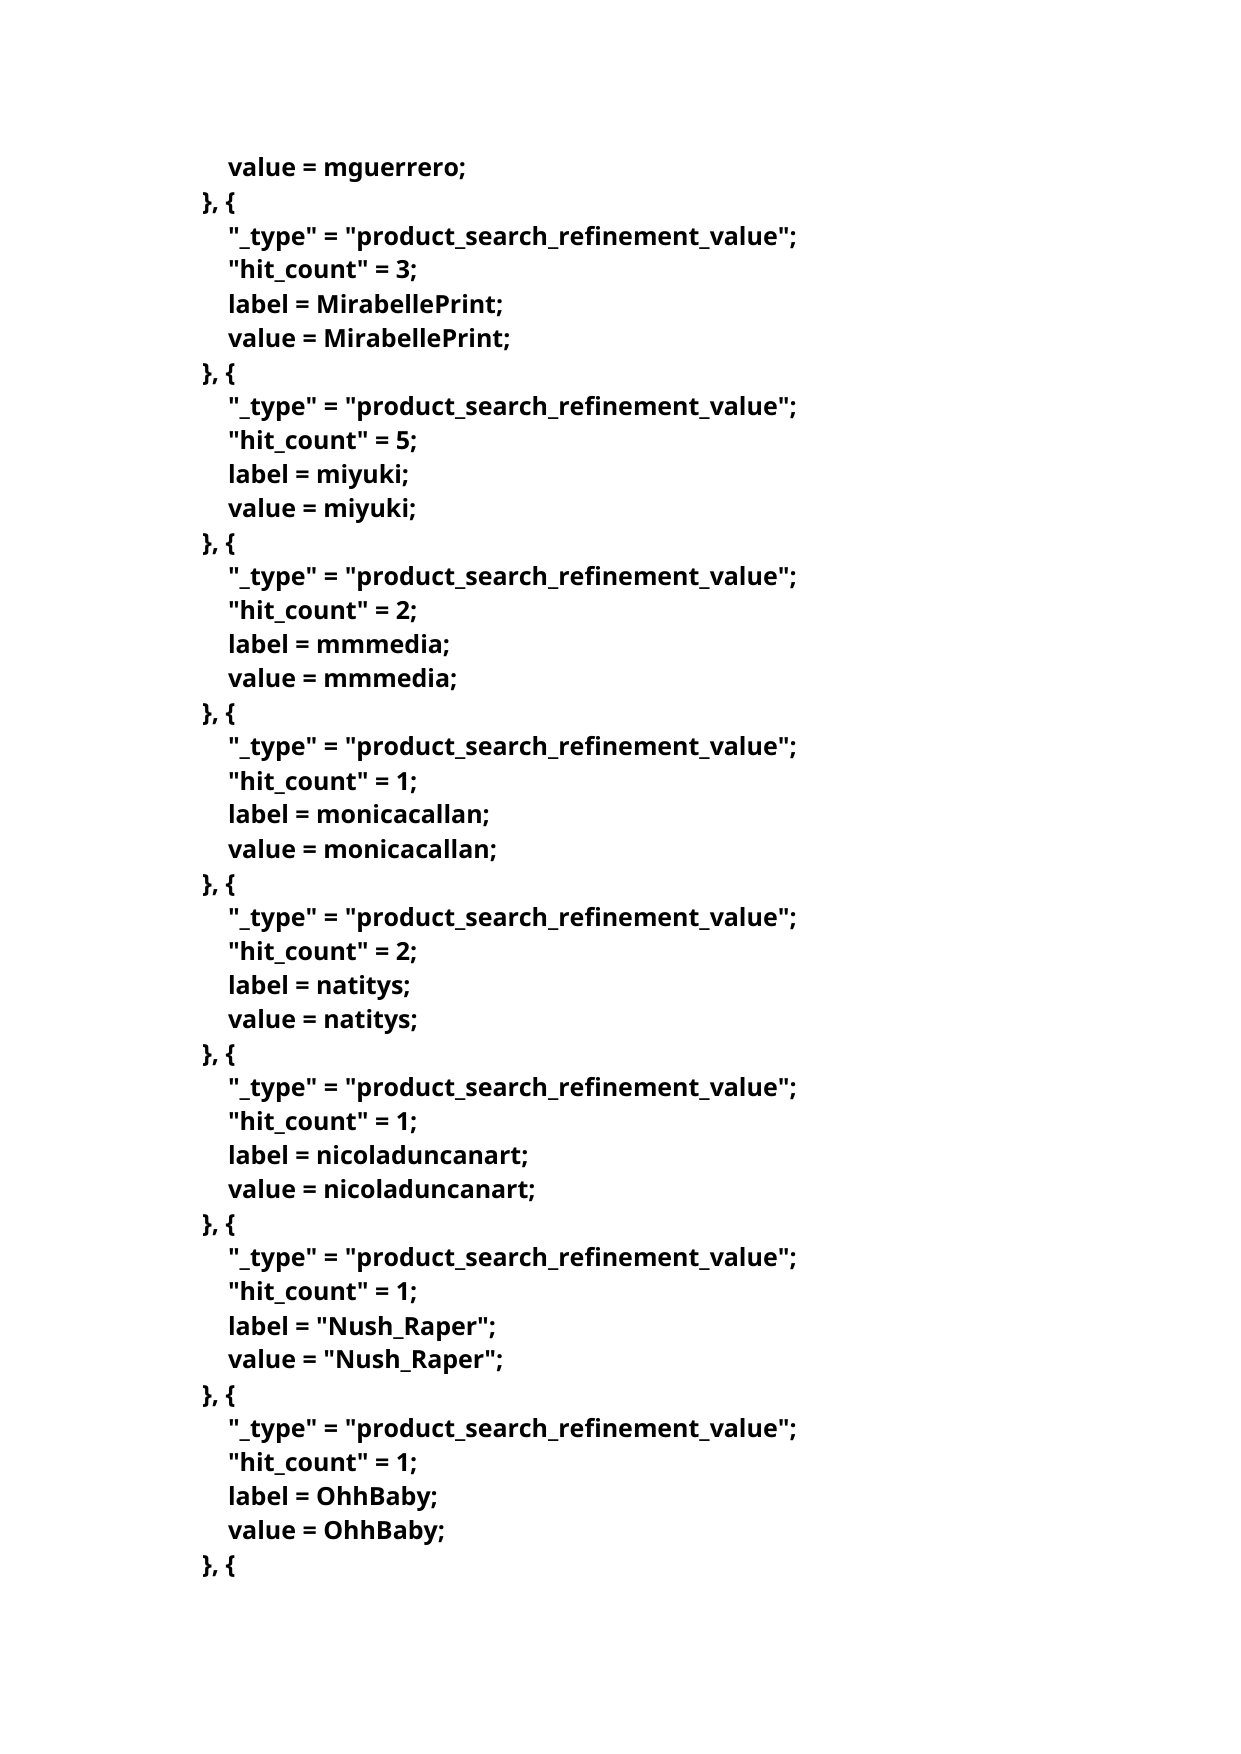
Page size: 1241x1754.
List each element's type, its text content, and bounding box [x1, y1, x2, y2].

text value = nicoladuncanart; [150, 1172, 1090, 1206]
text }, { [150, 1547, 1090, 1581]
text }, { [150, 525, 1090, 559]
text label = monicacallan; [150, 797, 1090, 831]
text label = OhhBaby; [150, 1478, 1090, 1512]
text }, { [150, 1206, 1090, 1240]
text "hit_count" = 5; [150, 422, 1090, 457]
text value = MirabellePrint; [150, 320, 1090, 354]
text }, { [150, 695, 1090, 729]
text }, { [150, 1036, 1090, 1070]
text value = OhhBaby; [150, 1512, 1090, 1547]
text label = mmmedia; [150, 627, 1090, 661]
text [150, 1410, 1090, 1444]
text "hit_count" = 1; [150, 763, 1090, 797]
text label = "Nush_Raper"; [150, 1308, 1090, 1342]
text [150, 218, 1090, 252]
text "_type" = "product_search_refinement_value"; [150, 1070, 1090, 1104]
text "hit_count" = 2; [150, 933, 1090, 967]
text value = mmmedia; [150, 661, 1090, 695]
text label = MirabellePrint; [150, 286, 1090, 320]
text value = monicacallan; [150, 831, 1090, 865]
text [150, 388, 1090, 422]
text label = natitys; [150, 967, 1090, 1002]
text "hit_count" = 1; [150, 1444, 1090, 1478]
text "hit_count" = 2; [150, 593, 1090, 627]
text }, { [150, 184, 1090, 218]
text "_type" = "product_search_refinement_value"; [150, 1240, 1090, 1274]
text }, { [150, 354, 1090, 388]
text "hit_count" = 3; [150, 252, 1090, 286]
text "hit_count" = 1; [150, 1104, 1090, 1138]
text value = miyuki; [150, 491, 1090, 525]
text value = mguerrero; [150, 150, 1090, 184]
text "hit_count" = 1; [150, 1274, 1090, 1308]
text }, { [150, 1376, 1090, 1410]
text value = natitys; [150, 1002, 1090, 1036]
text "_type" = "product_search_refinement_value"; [150, 559, 1090, 593]
text value = "Nush_Raper"; [150, 1342, 1090, 1376]
text label = miyuki; [150, 457, 1090, 491]
text "_type" = "product_search_refinement_value"; [150, 899, 1090, 933]
text label = nicoladuncanart; [150, 1138, 1090, 1172]
text }, { [150, 865, 1090, 899]
text "_type" = "product_search_refinement_value"; [150, 729, 1090, 763]
